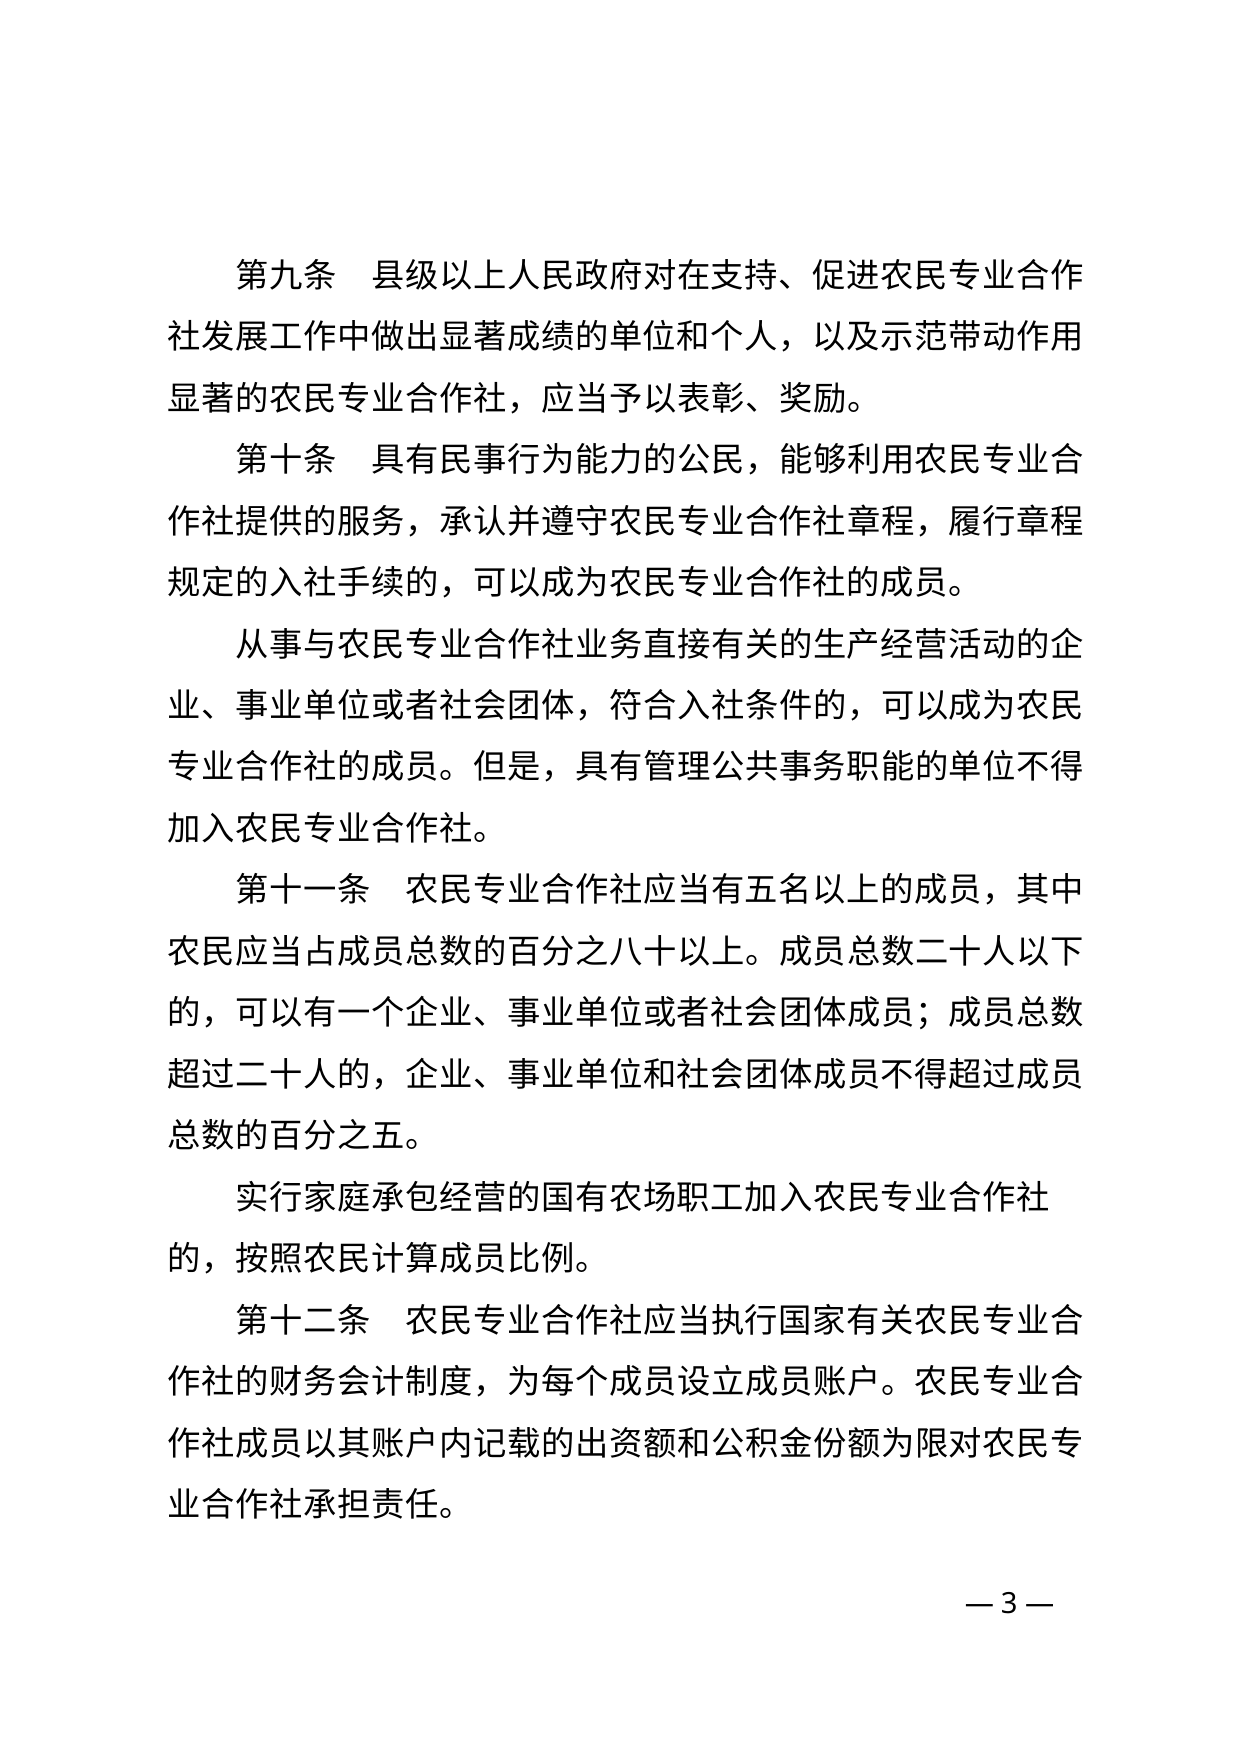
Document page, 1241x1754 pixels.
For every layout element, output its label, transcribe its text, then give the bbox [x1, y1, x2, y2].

text 第十二条 农民专业合作社应当执行国家有关农民专业合作社的财务会计制度，为每个成员设立成员账户。农民专业合作社成员以其账户内记载的出资额和公积金份额为限对农民专业合作社承担责任。 [168, 1287, 1084, 1533]
text 实行家庭承包经营的国有农场职工加入农民专业合作社的，按照农民计算成员比例。 [168, 1164, 1084, 1287]
text 第十条 具有民事行为能力的公民，能够利用农民专业合作社提供的服务，承认并遵守农民专业合作社章程，履行章程规定的入社手续的，可以成为农民专业合作社的成员。 [168, 426, 1084, 611]
text 从事与农民专业合作社业务直接有关的生产经营活动的企业、事业单位或者社会团体，符合入社条件的，可以成为农民专业合作社的成员。但是，具有管理公共事务职能的单位不得加入农民专业合作社。 [168, 611, 1084, 857]
text 第十一条 农民专业合作社应当有五名以上的成员，其中农民应当占成员总数的百分之八十以上。成员总数二十人以下的，可以有一个企业、事业单位或者社会团体成员；成员总数超过二十人的，企业、事业单位和社会团体成员不得超过成员总数的百分之五。 [168, 857, 1084, 1164]
text 第九条 县级以上人民政府对在支持、促进农民专业合作社发展工作中做出显著成绩的单位和个人，以及示范带动作用显著的农民专业合作社，应当予以表彰、奖励。 [168, 242, 1084, 426]
